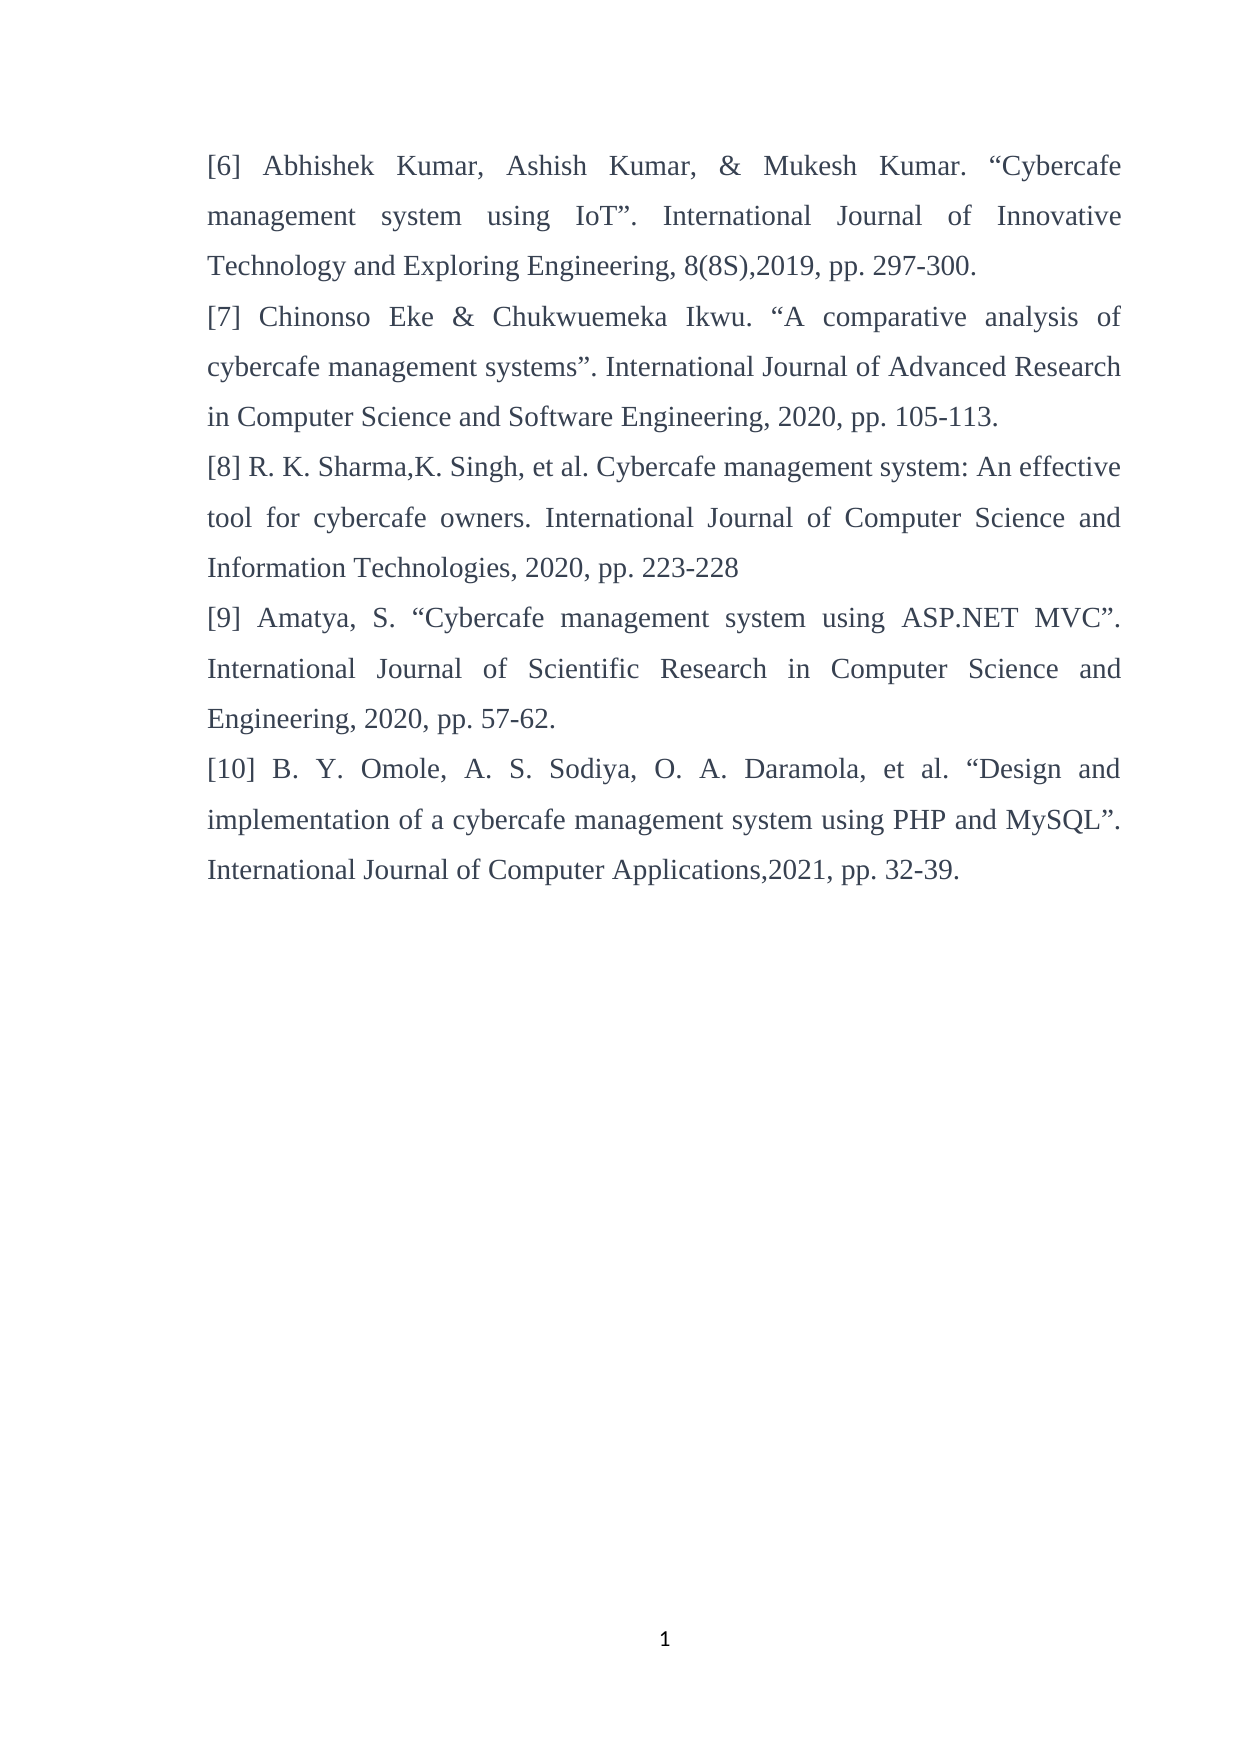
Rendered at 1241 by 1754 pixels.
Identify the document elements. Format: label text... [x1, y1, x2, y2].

text [9] Amatya, S. “Cybercafe management system using ASP.NET MVC”. International Journal of Scientific Research in Computer Science and Engineering, 2020, pp. 57-62. [207, 601, 1122, 735]
text [7] Chinonso Eke & Chukwuemeka Ikwu. “A comparative analysis of cybercafe management systems”. International Journal of Advanced Research in Computer Science and Software Engineering, 2020, pp. 105-113. [207, 299, 1122, 433]
text [6] Abhishek Kumar, Ashish Kumar, & Mukesh Kumar. “Cybercafe management system using IoT”. International Journal of Innovative Technology and Exploring Engineering, 8(8S),2019, pp. 297-300. [207, 148, 1122, 282]
text [8] R. K. Sharma,K. Singh, et al. Cybercafe management system: An effective tool for cybercafe owners. International Journal of Computer Science and Information Technologies, 2020, pp. 223-228 [207, 449, 1122, 584]
text [10] B. Y. Omole, A. S. Sodiya, O. A. Daramola, et al. “Design and implementation of a cybercafe management system using PHP and MySQL”. International Journal of Computer Applications,2021, pp. 32-39. [207, 751, 1122, 886]
